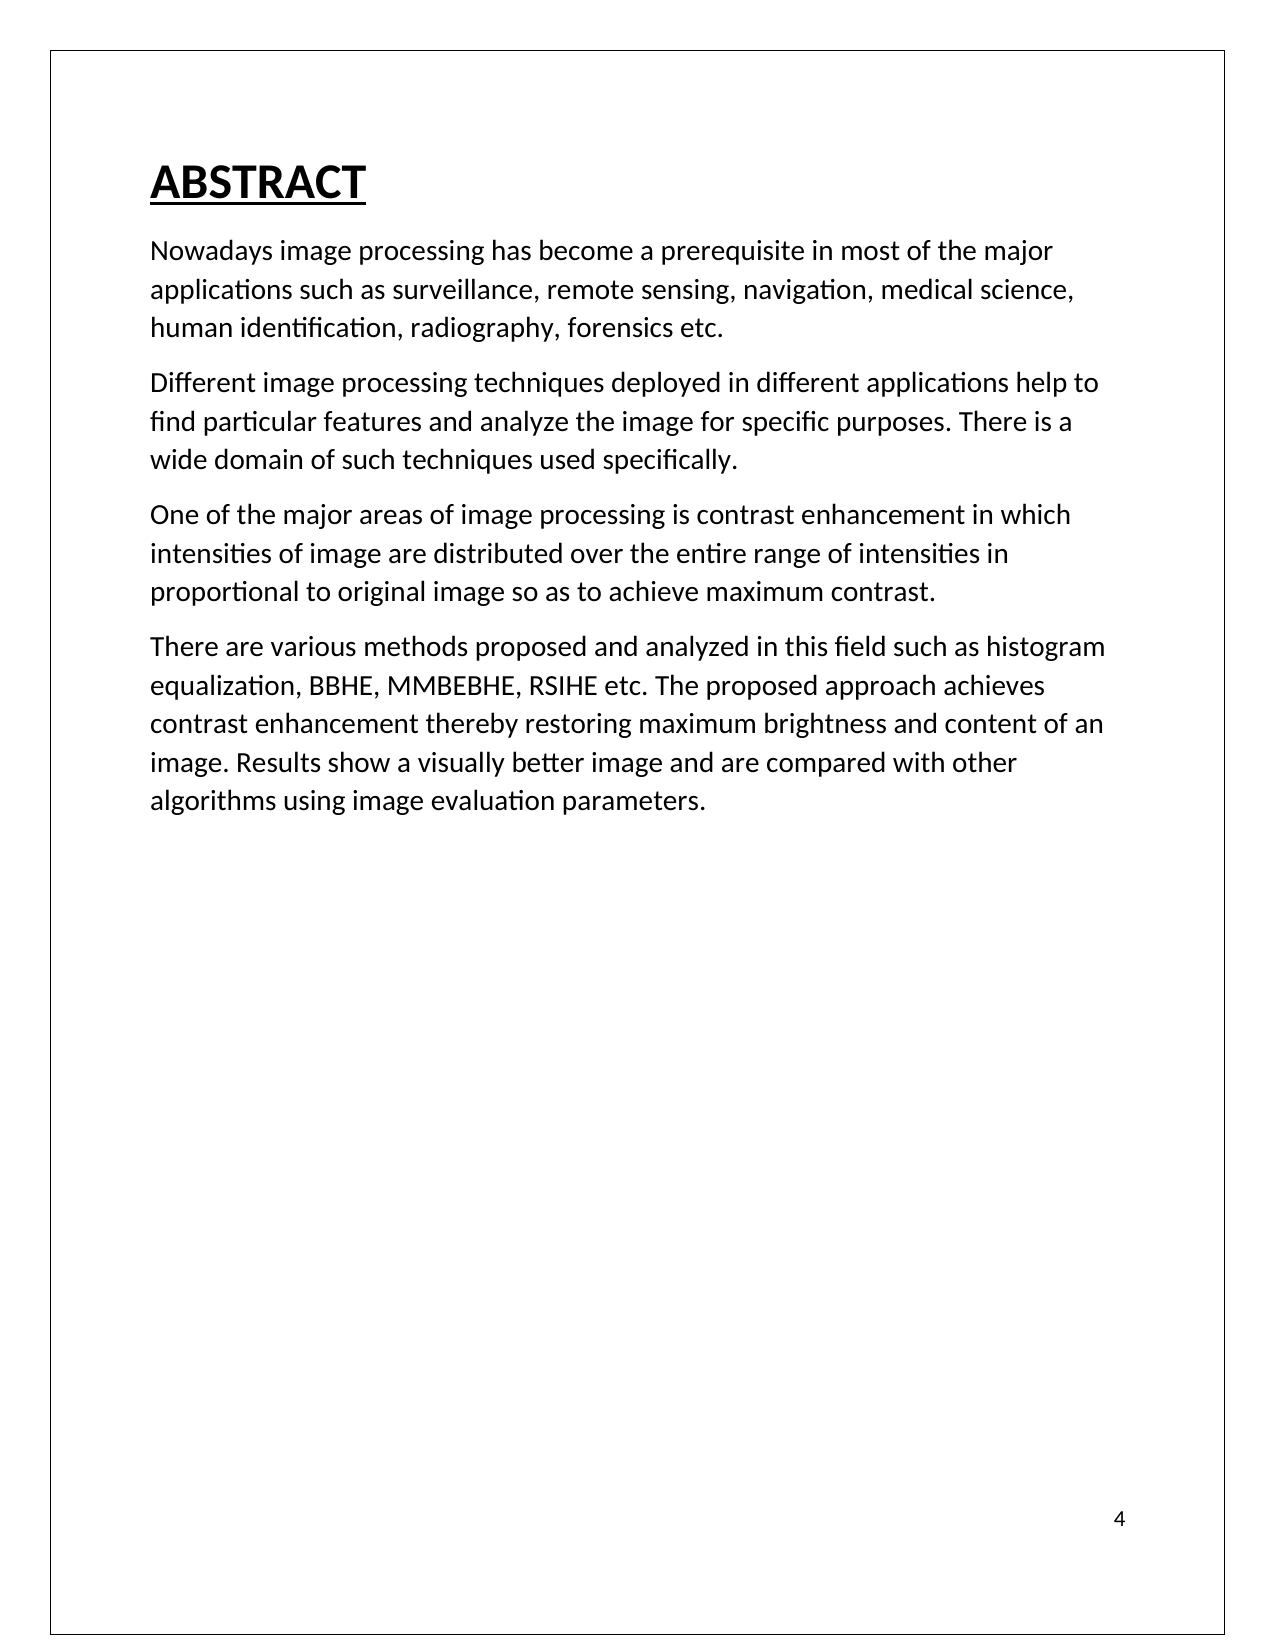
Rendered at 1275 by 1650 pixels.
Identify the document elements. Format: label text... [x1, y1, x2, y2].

text Different image processing techniques deployed in different applications help to find particular features and analyze the image for specific purposes. There is a wide domain of such techniques used specifically. [150, 364, 1125, 477]
text ABSTRACT [150, 150, 1125, 211]
text One of the major areas of image processing is contrast enhancement in which intensities of image are distributed over the entire range of intensities in proportional to original image so as to achieve maximum contrast. [150, 496, 1125, 609]
text Nowadays image processing has become a prerequisite in most of the major applications such as surveillance, remote sensing, navigation, medical science, human identification, radiography, forensics etc. [150, 232, 1125, 345]
text There are various methods proposed and analyzed in this field such as histogram equalization, BBHE, MMBEBHE, RSIHE etc. The proposed approach achieves contrast enhancement thereby restoring maximum brightness and content of an image. Results show a visually better image and are compared with other algorithms using image evaluation parameters. [150, 628, 1125, 818]
